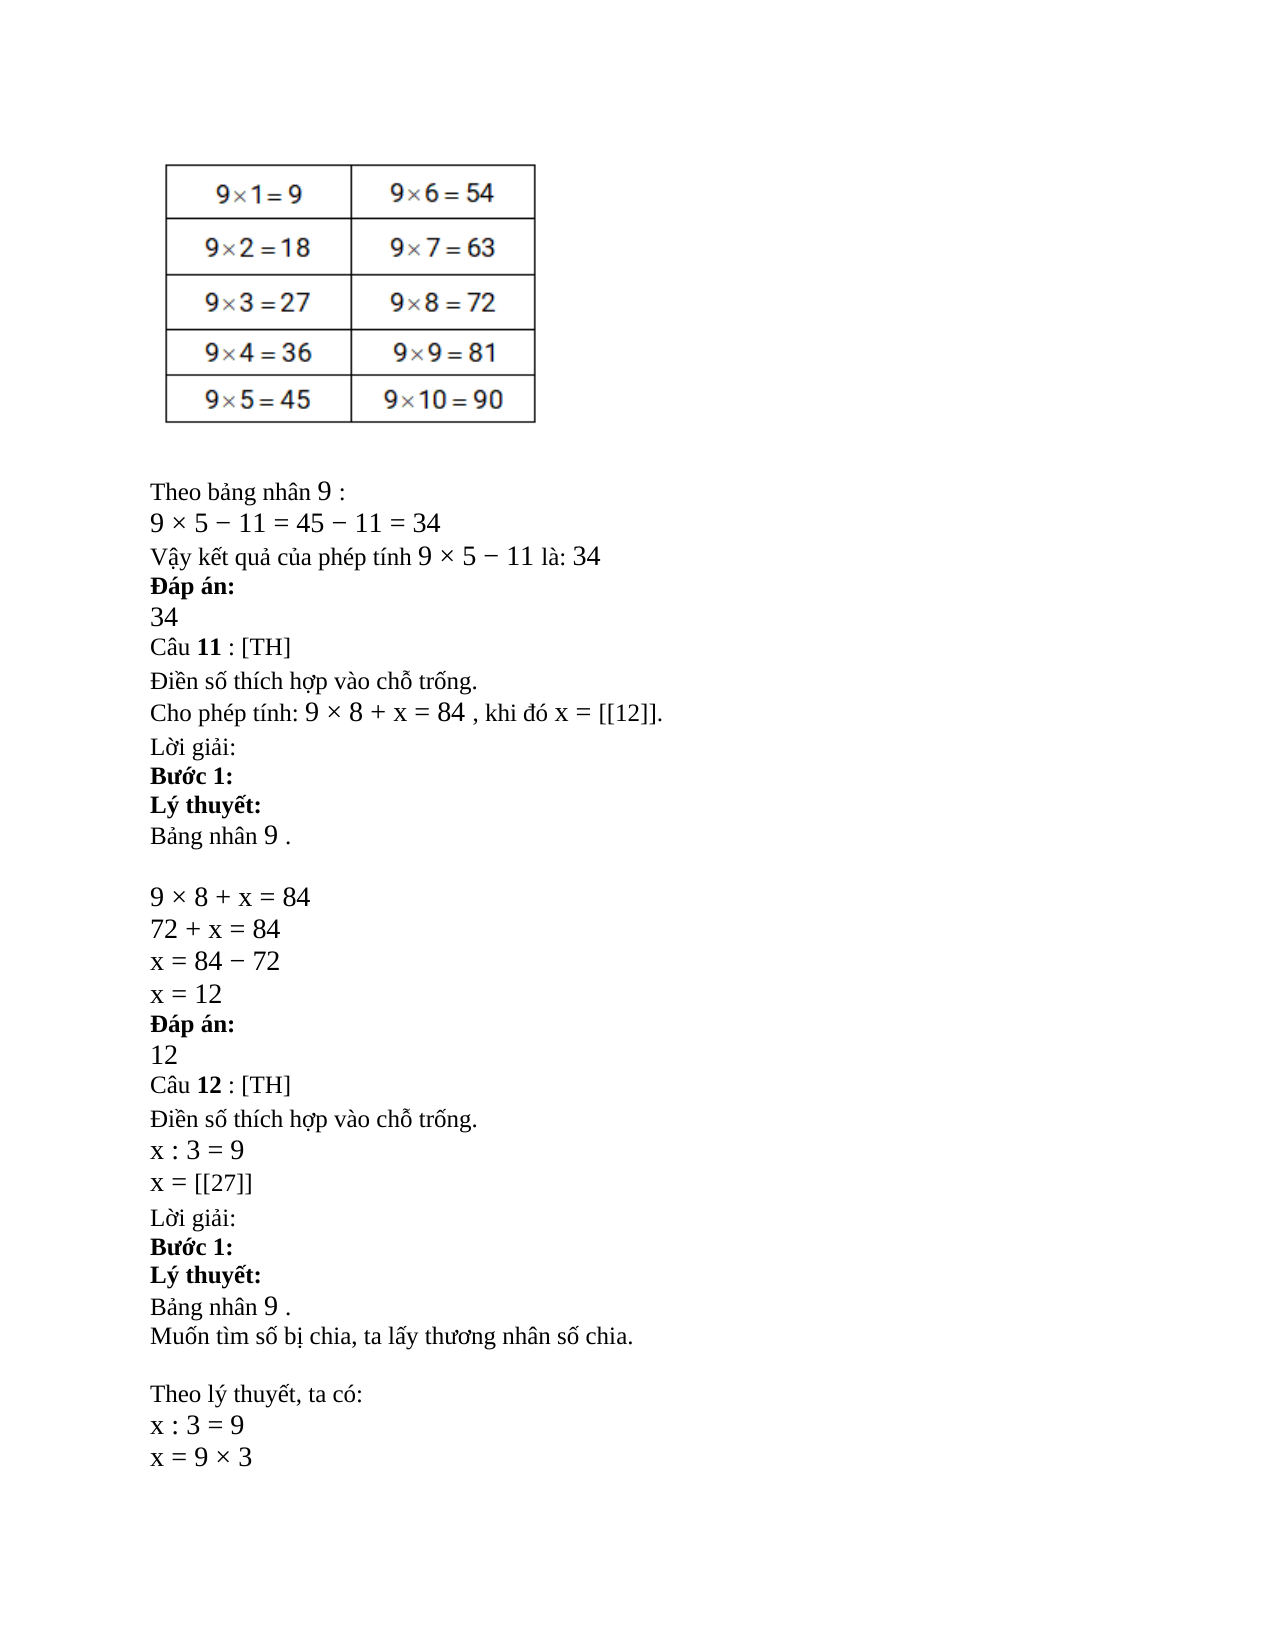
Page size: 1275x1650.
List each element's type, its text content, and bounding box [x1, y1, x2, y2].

text Lý thuyết: Bảng nhân 9 . 9 × 8 + x = 84 72 + x = 84 x = 84 − 72 x = 12 Đáp án: 12 [150, 790, 1125, 1070]
text Điền số thích hợp vào chỗ trống. Cho phép tính: 9 × 8 + x = 84 , khi đó x = [[12]]. [150, 666, 1125, 727]
text Câu 12 : [TH] [150, 1070, 1125, 1099]
text Câu 11 : [TH] [150, 632, 1125, 661]
text Bước 1: [150, 1232, 1125, 1260]
text Lời giải: [150, 1203, 1125, 1232]
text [150, 1260, 1125, 1472]
text Lời giải: [150, 732, 1125, 761]
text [150, 150, 1125, 632]
picture [150, 150, 561, 445]
text Bước 1: [150, 761, 1125, 790]
text Điền số thích hợp vào chỗ trống. x : 3 = 9 x = [[27]] [150, 1104, 1125, 1198]
